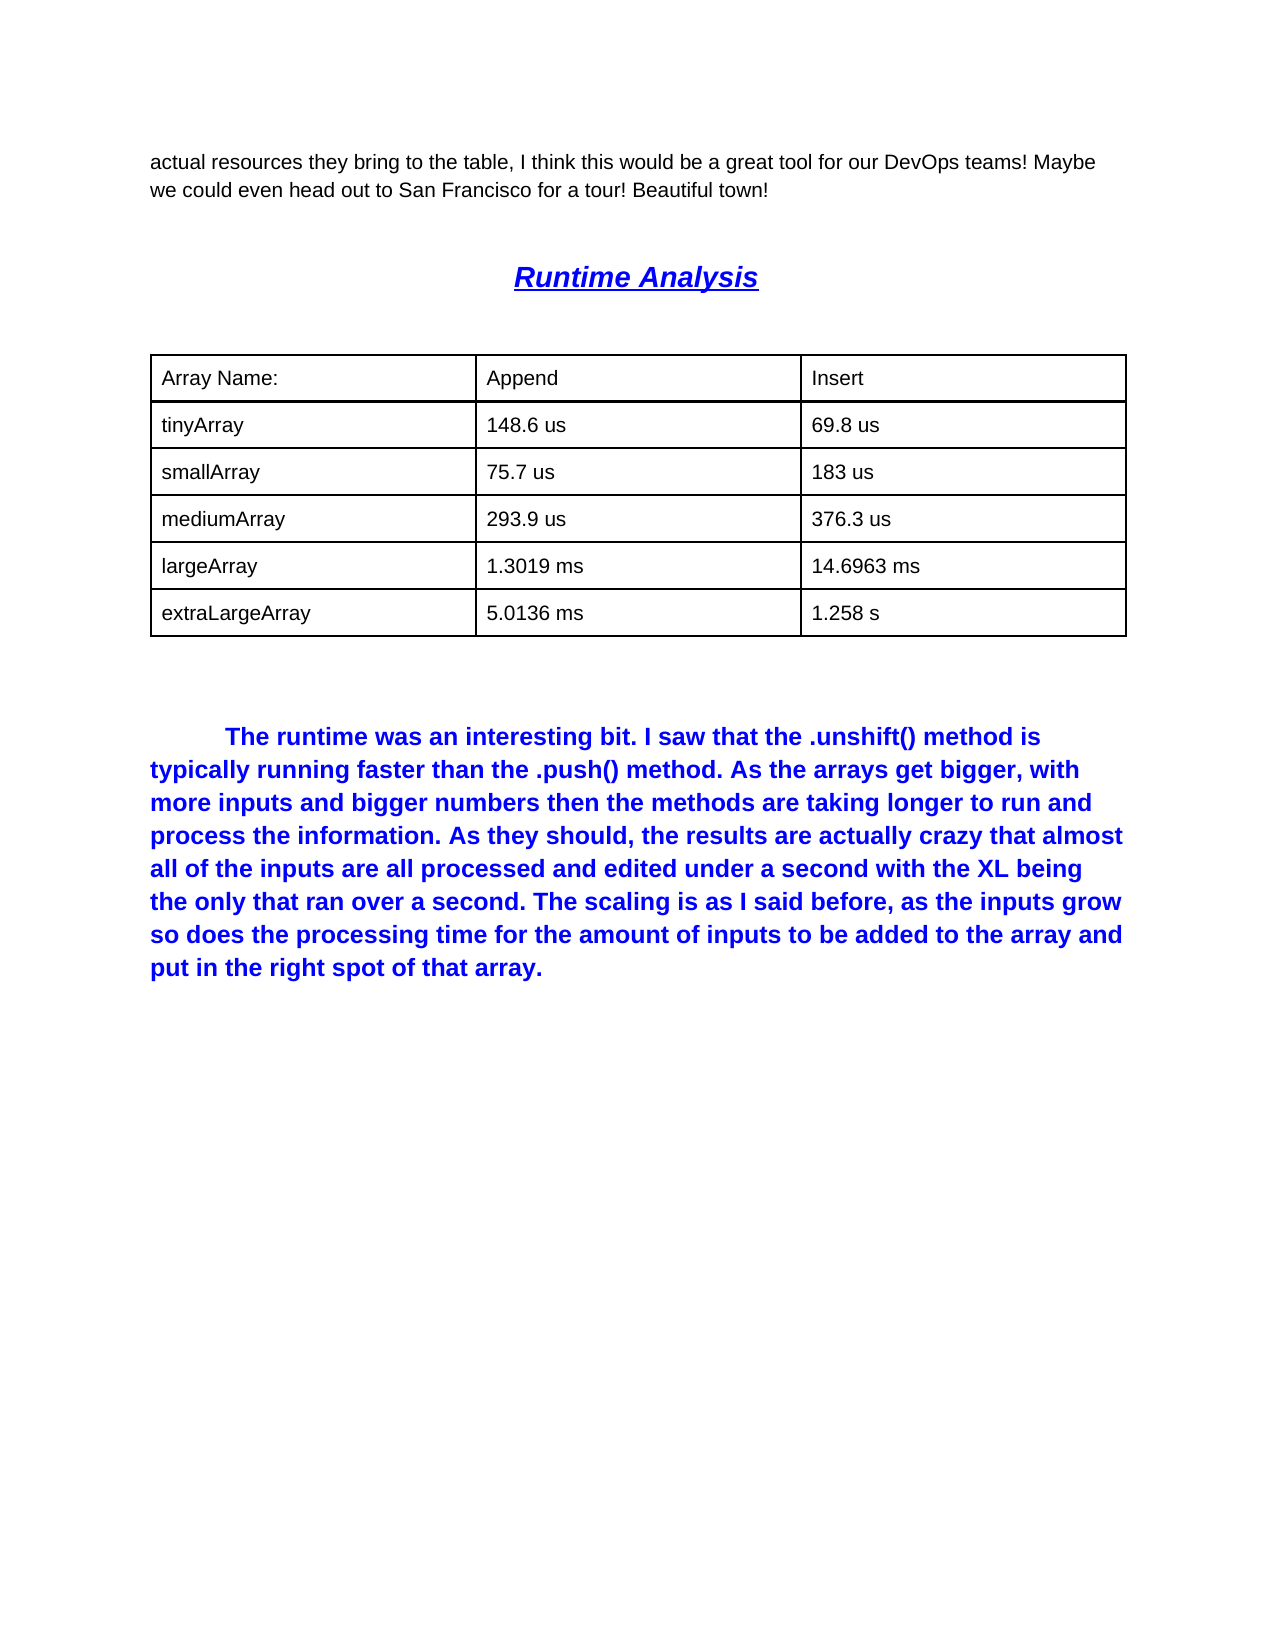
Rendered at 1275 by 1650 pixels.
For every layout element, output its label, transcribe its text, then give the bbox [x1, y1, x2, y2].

table_cell 148.6 us [477, 403, 800, 447]
text The runtime was an interesting bit. I saw that the .unshift() method is typically running faster than the .push() method. As the arrays get bigger, with more inputs and bigger numbers then the methods are taking longer to run and process the information. As they should, the results are actually crazy that almost all of the inputs are all processed and edited under a second with the XL being the only that ran over a second. The scaling is as I said before, as the inputs grow so does the processing time for the amount of inputs to be added to the array and put in the right spot of that array. [150, 722, 1125, 982]
table_cell 14.6963 ms [802, 543, 1125, 588]
table_cell smallArray [152, 449, 475, 494]
table_cell 183 us [802, 449, 1125, 494]
table_cell 5.0136 ms [477, 590, 800, 635]
table_cell largeArray [152, 543, 475, 588]
table_cell 293.9 us [477, 496, 800, 541]
table_cell mediumArray [152, 496, 475, 541]
table_cell 1.258 s [802, 590, 1125, 635]
table_header Append [477, 356, 800, 400]
table_header Insert [802, 356, 1125, 400]
table_cell 376.3 us [802, 496, 1125, 541]
table_cell tinyArray [152, 403, 475, 447]
text Runtime Analysis [150, 260, 1125, 293]
table_header Array Name: [152, 356, 475, 400]
table_cell 69.8 us [802, 403, 1125, 447]
table_cell 75.7 us [477, 449, 800, 494]
table_cell 1.3019 ms [477, 543, 800, 588]
table_cell extraLargeArray [152, 590, 475, 635]
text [150, 150, 1125, 201]
